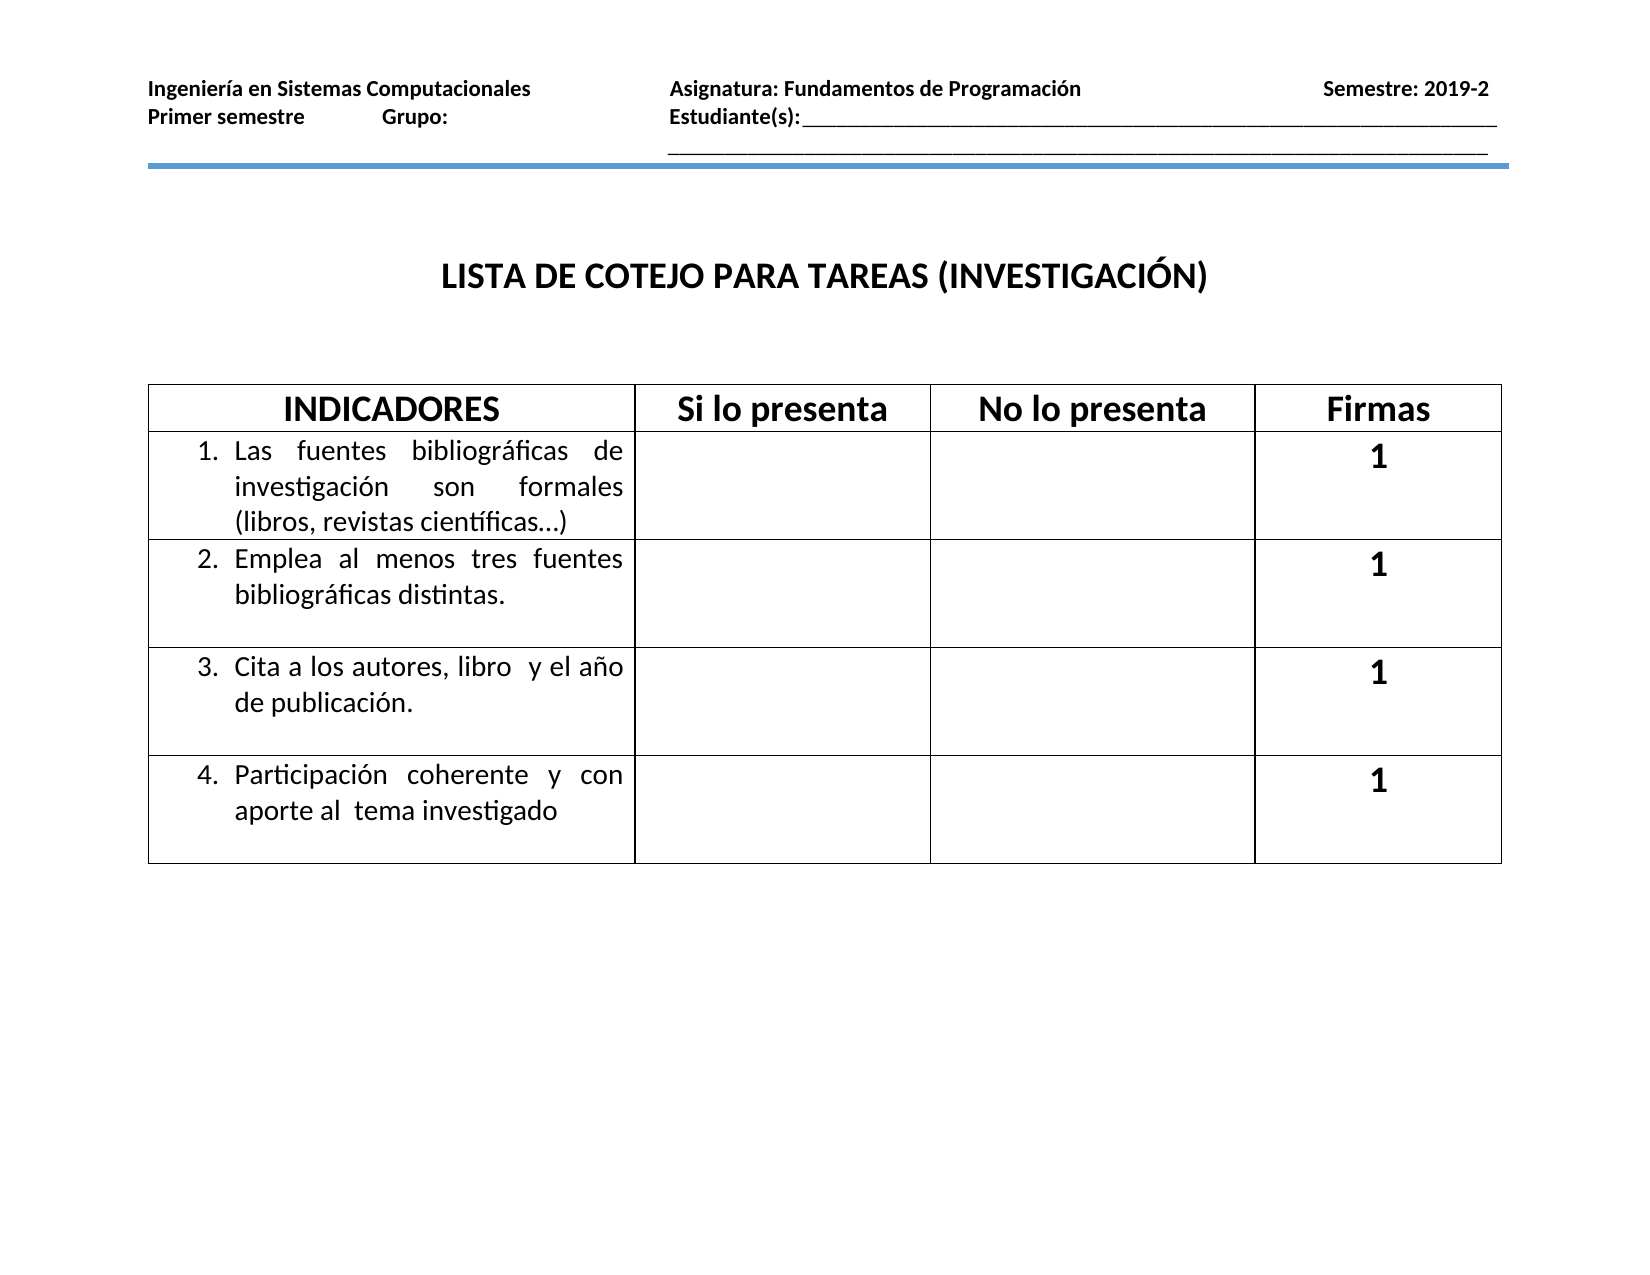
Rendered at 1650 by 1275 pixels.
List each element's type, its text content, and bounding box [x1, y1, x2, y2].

text LISTA DE COTEJO PARA TAREAS (INVESTIGACIÓN) [148, 252, 1502, 298]
table_cell 1 [1256, 432, 1501, 539]
table_cell [636, 540, 930, 647]
table_header No lo presenta [931, 385, 1254, 431]
table_cell [636, 648, 930, 755]
table_cell 1 [1256, 756, 1501, 863]
table_header Firmas [1256, 385, 1501, 431]
table_cell [931, 432, 1254, 539]
table_cell [636, 756, 930, 863]
table_cell Emplea al menos tres fuentes bibliográficas distintas. [149, 540, 634, 647]
table_cell [636, 432, 930, 539]
table_cell [931, 756, 1254, 863]
table_cell 1 [1256, 540, 1501, 647]
table_cell Participación coherente y con aporte al tema investigado [149, 756, 634, 863]
table_cell Las fuentes bibliográficas de investigación son formales (libros, revistas científicas…) [149, 432, 634, 539]
table_cell 1 [1256, 648, 1501, 755]
table_cell [931, 648, 1254, 755]
table_cell Cita a los autores, libro y el año de publicación. [149, 648, 634, 755]
table_header Si lo presenta [636, 385, 930, 431]
table_cell [931, 540, 1254, 647]
table_header INDICADORES [149, 385, 634, 431]
